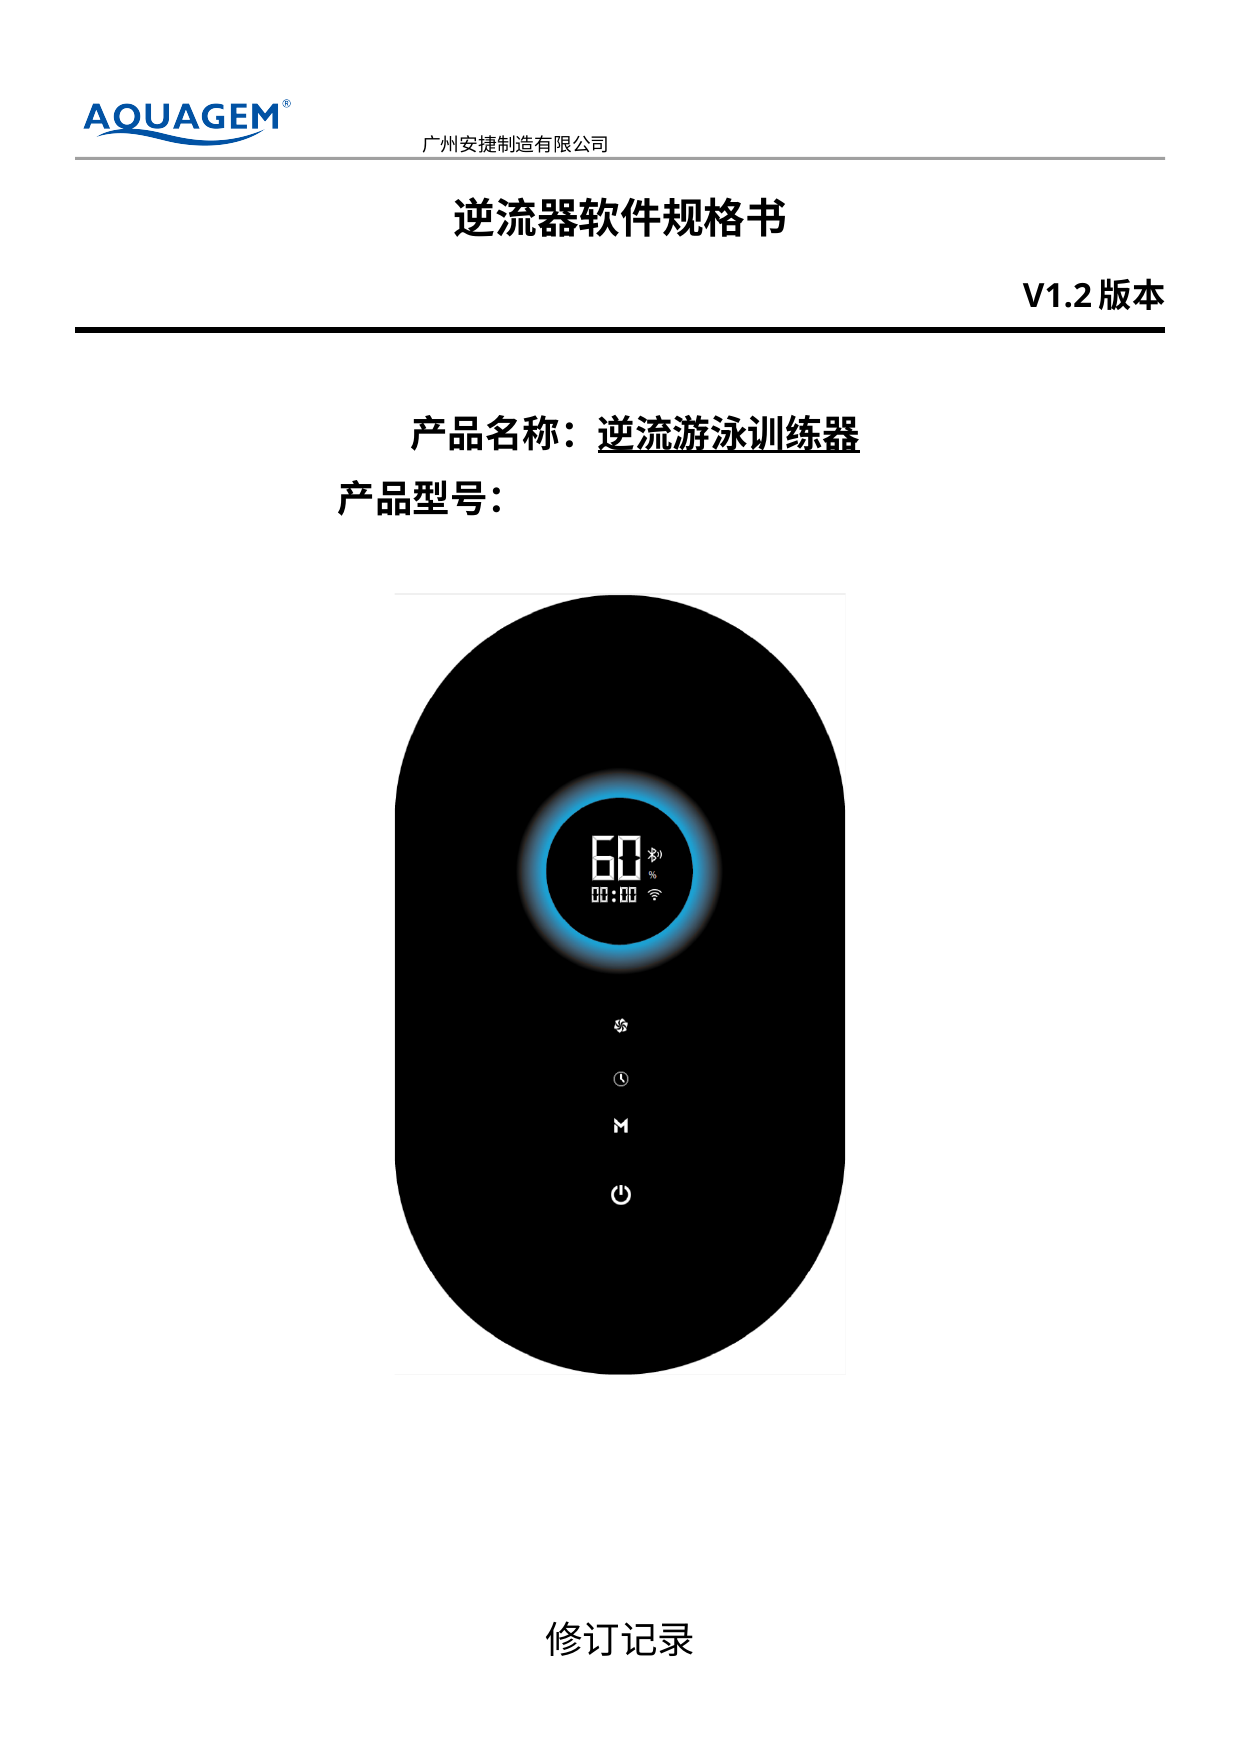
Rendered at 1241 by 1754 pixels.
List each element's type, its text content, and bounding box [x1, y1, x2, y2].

text 逆流器软件规格书 [75, 183, 1165, 248]
picture [394, 593, 846, 1375]
text V1.2版本 [75, 260, 1165, 327]
text 产品名称：逆流游泳训练器 [75, 398, 1165, 463]
picture [75, 88, 305, 152]
text 修订记录 [75, 1604, 1165, 1669]
text 产品型号： [75, 463, 1240, 528]
